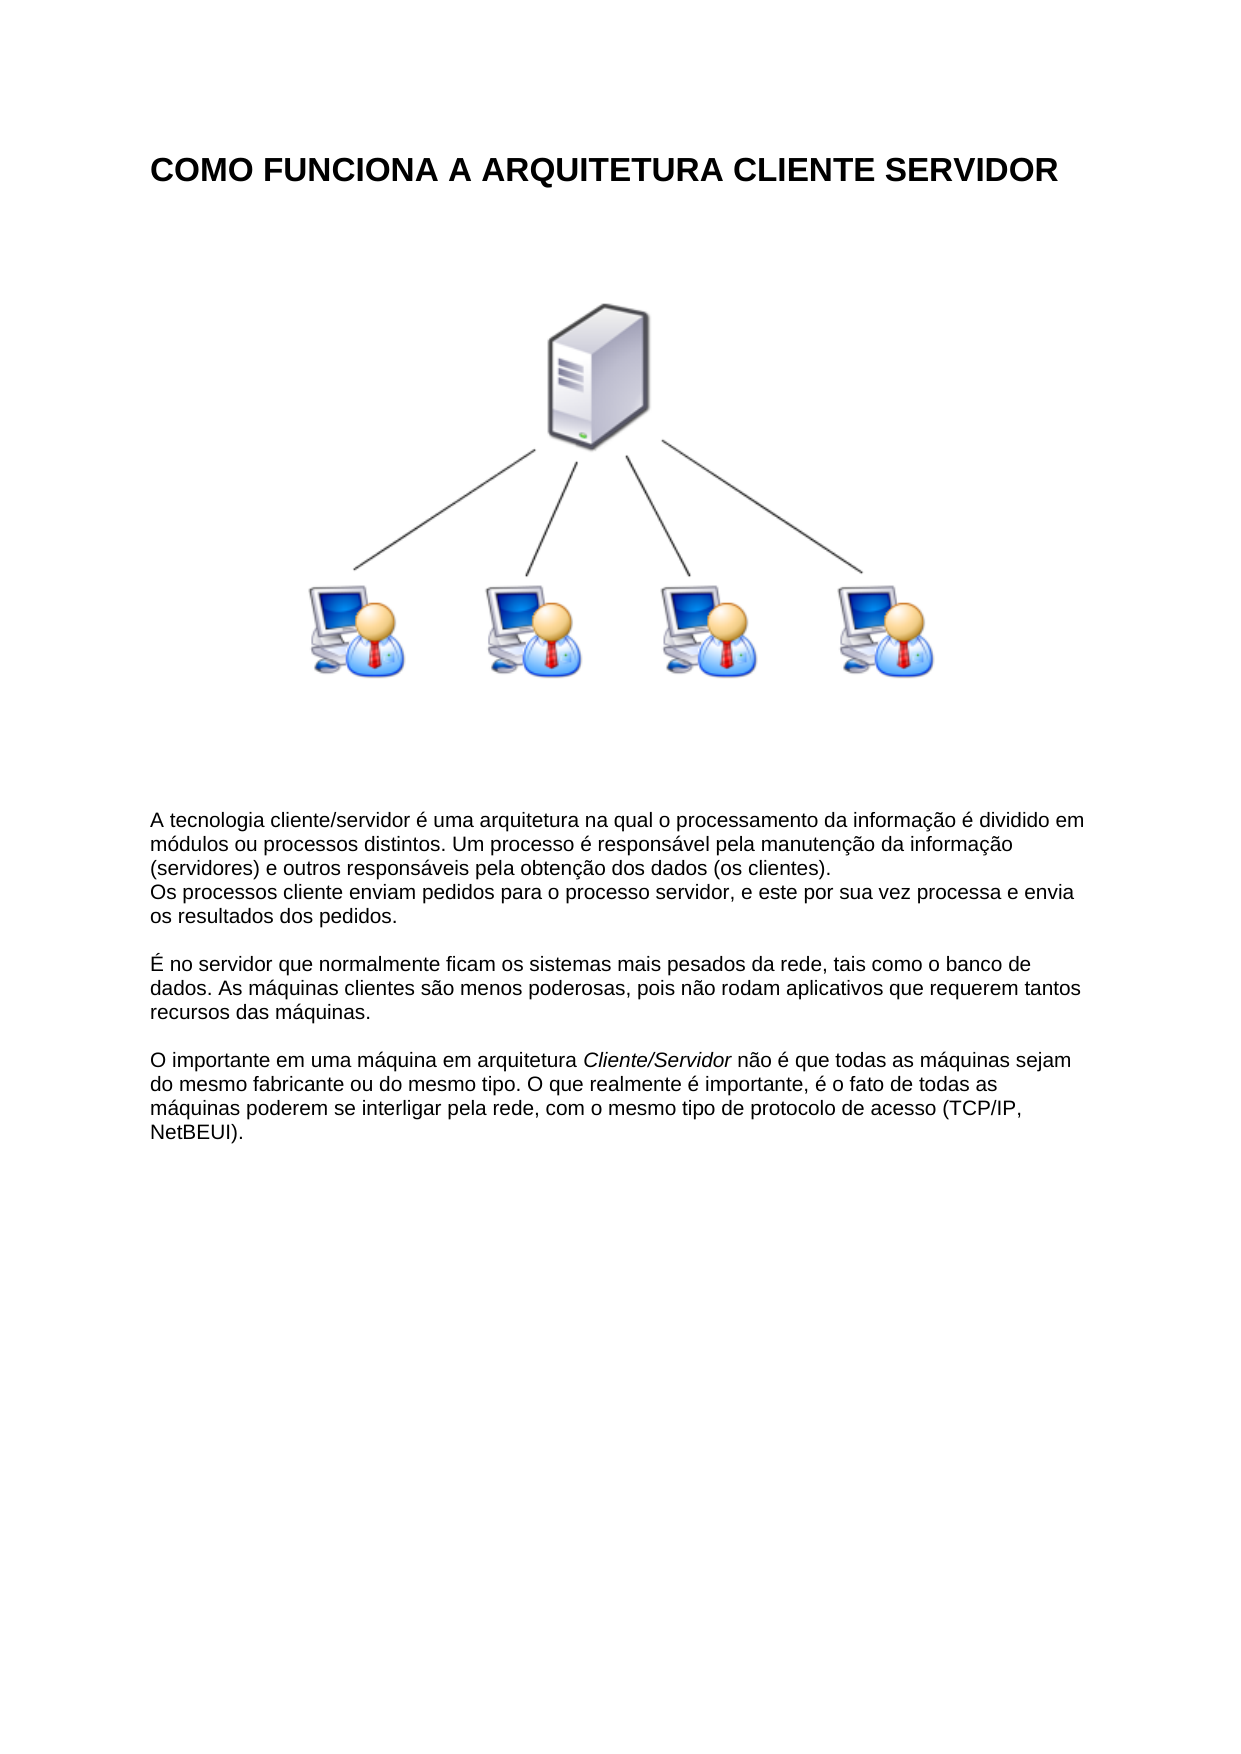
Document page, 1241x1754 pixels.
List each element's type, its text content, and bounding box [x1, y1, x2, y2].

text A tecnologia cliente/servidor é uma arquitetura na qual o processamento da informação é dividido em módulos ou processos distintos. Um processo é responsável pela manutenção da informação (servidores) e outros responsáveis pela obtenção dos dados (os clientes). [150, 808, 1090, 880]
picture [271, 265, 969, 708]
text COMO FUNCIONA A ARQUITETURA CLIENTE SERVIDOR [150, 150, 1090, 188]
text O importante em uma máquina em arquitetura Cliente/Servidor não é que todas as máquinas sejam do mesmo fabricante ou do mesmo tipo. O que realmente é importante, é o fato de todas as máquinas poderem se interligar pela rede, com o mesmo tipo de protocolo de acesso (TCP/IP, NetBEUI). [150, 1048, 1090, 1144]
text Os processos cliente enviam pedidos para o processo servidor, e este por sua vez processa e envia os resultados dos pedidos. [150, 880, 1090, 928]
text É no servidor que normalmente ficam os sistemas mais pesados da rede, tais como o banco de dados. As máquinas clientes são menos poderosas, pois não rodam aplicativos que requerem tantos recursos das máquinas. [150, 952, 1090, 1024]
